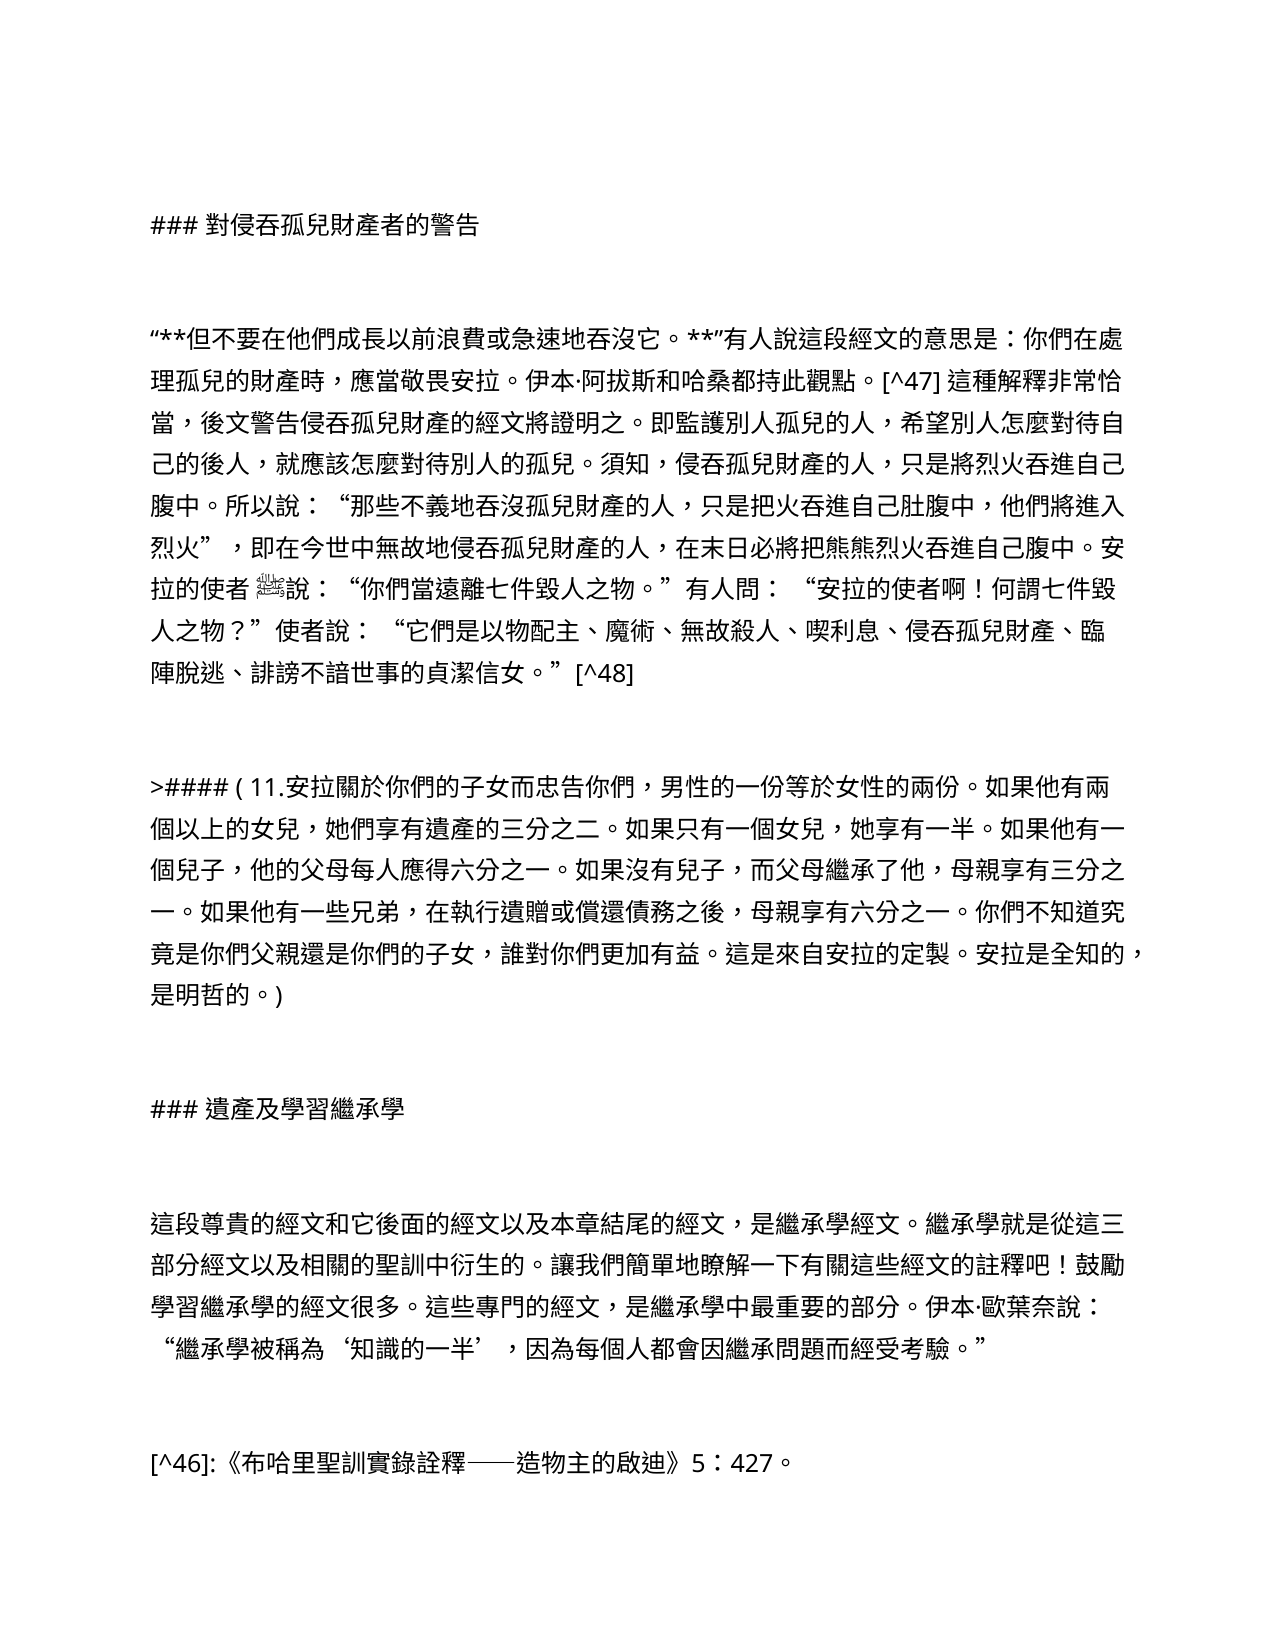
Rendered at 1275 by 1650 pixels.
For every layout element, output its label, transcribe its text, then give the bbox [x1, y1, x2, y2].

text 這段尊貴的經文和它後面的經文以及本章結尾的經文，是繼承學經文。繼承學就是從這三部分經文以及相關的聖訓中衍生的。讓我們簡單地瞭解一下有關這些經文的註釋吧！鼓勵學習繼承學的經文很多。這些專門的經文，是繼承學中最重要的部分。伊本·歐葉奈說：“繼承學被稱為‘知識的一半’，因為每個人都會因繼承問題而經受考驗。” [150, 1204, 1125, 1365]
text [^46]:《布哈里聖訓實錄詮釋——造物主的啟迪》5：427。 [150, 1443, 1125, 1479]
text >#### ( 11.安拉關於你們的子女而忠告你們，男性的一份等於女性的兩份。如果他有兩個以上的女兒，她們享有遺產的三分之二。如果只有一個女兒，她享有一半。如果他有一個兒子，他的父母每人應得六分之一。如果沒有兒子，而父母繼承了他，母親享有三分之一。如果他有一些兄弟，在執行遺贈或償還債務之後，母親享有六分之一。你們不知道究竟是你們父親還是你們的子女，誰對你們更加有益。這是來自安拉的定製。安拉是全知的，是明哲的。) [150, 767, 1125, 1012]
text ### 對侵吞孤兒財產者的警告 [150, 206, 1125, 242]
text “**但不要在他們成長以前浪費或急速地吞沒它。**”有人說這段經文的意思是：你們在處理孤兒的財產時，應當敬畏安拉。伊本·阿拔斯和哈桑都持此觀點。[^47] 這種解釋非常恰當，後文警告侵吞孤兒財產的經文將證明之。即監護別人孤兒的人，希望別人怎麼對待自己的後人，就應該怎麼對待別人的孤兒。須知，侵吞孤兒財產的人，只是將烈火吞進自己腹中。所以說：“那些不義地吞沒孤兒財產的人，只是把火吞進自己肚腹中，他們將進入烈火”，即在今世中無故地侵吞孤兒財產的人，在末日必將把熊熊烈火吞進自己腹中。安拉的使者ﷺ說：“你們當遠離七件毀人之物。”有人問： “安拉的使者啊！何謂七件毀人之物？”使者說： “它們是以物配主、魔術、無故殺人、喫利息、侵吞孤兒財產、臨陣脫逃、誹謗不諳世事的貞潔信女。”[^48] [150, 320, 1125, 689]
text ### 遺產及學習繼承學 [150, 1090, 1125, 1126]
